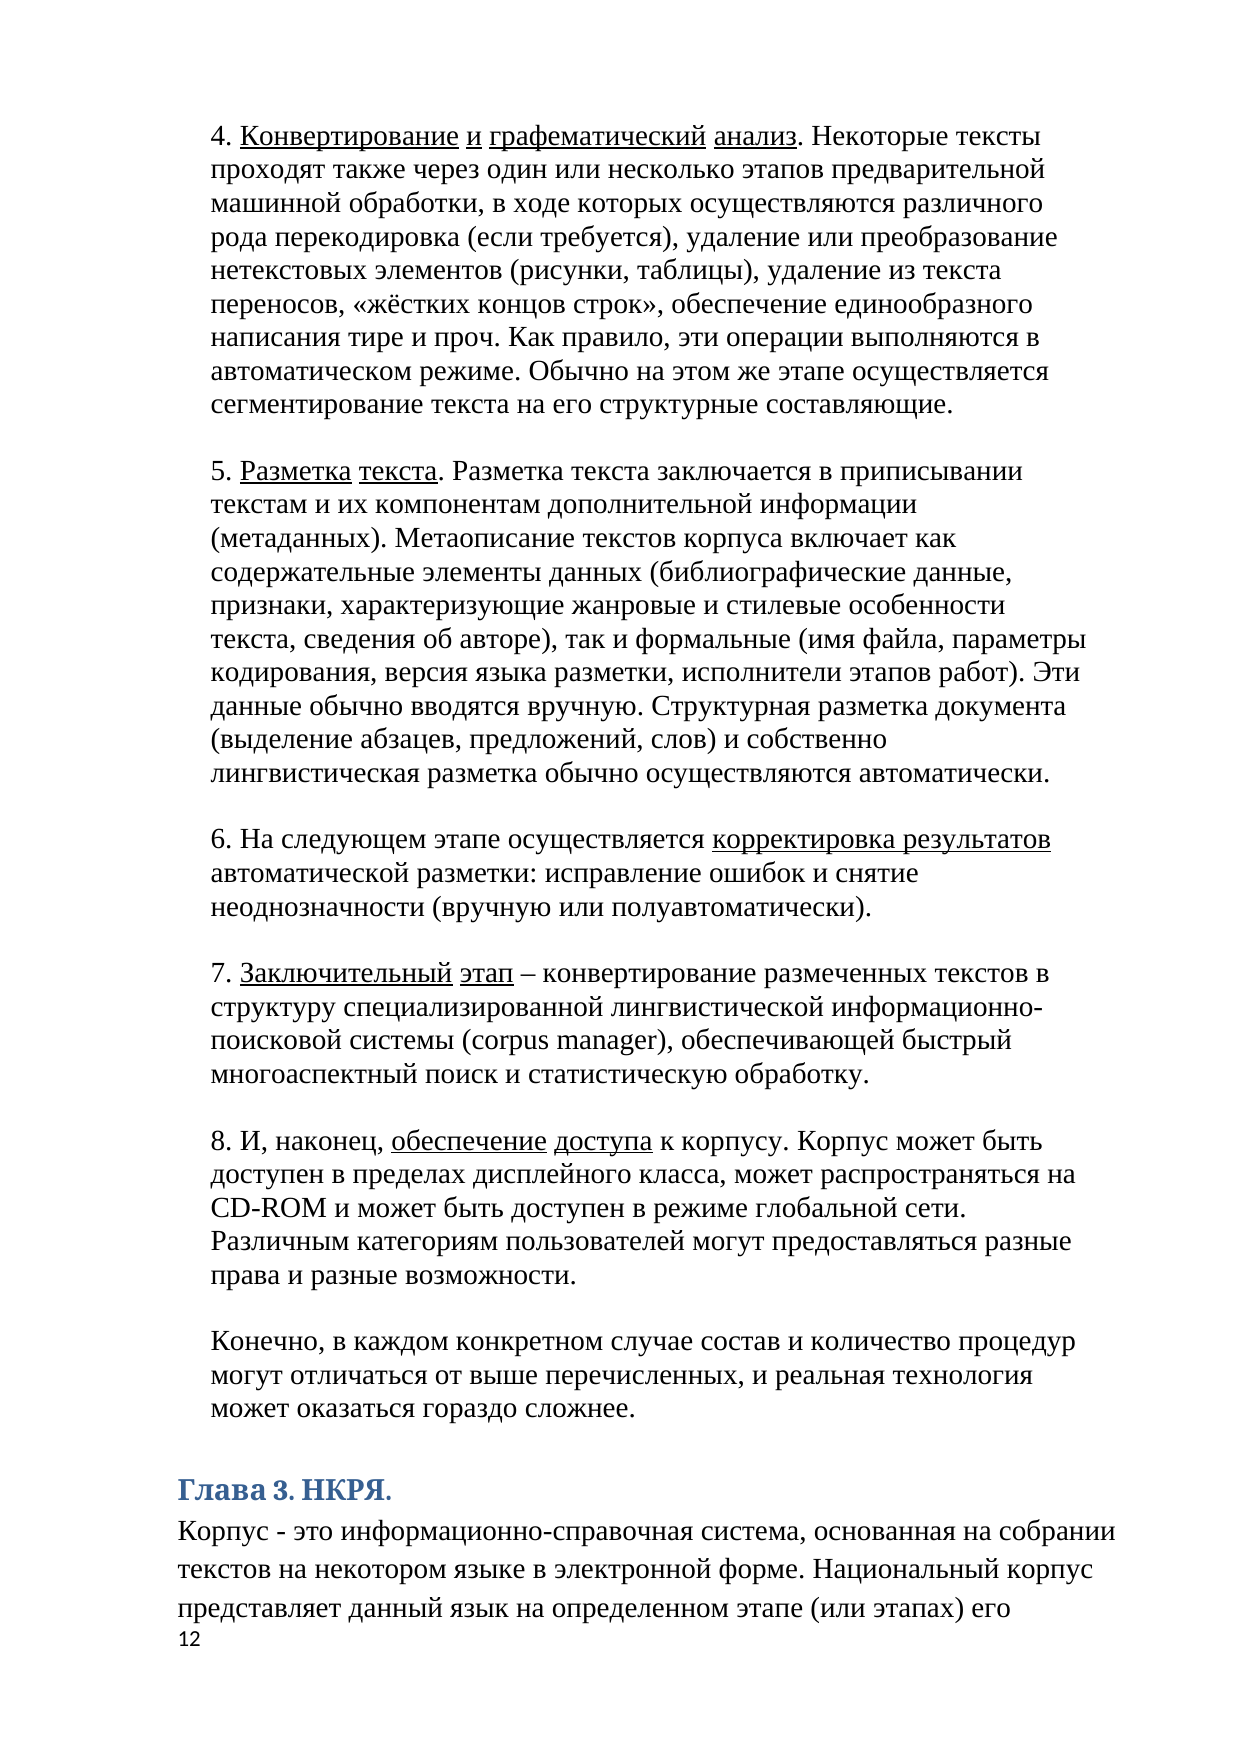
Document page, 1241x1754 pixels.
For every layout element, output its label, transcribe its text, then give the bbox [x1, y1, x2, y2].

text 5. Разметка текста. Разметка текста заключается в приписывании текстам и их компонентам дополнительной информации (метаданных). Метаописание текстов корпуса включает как содержательные элементы данных (библиографические данные, признаки, характеризующие жанровые и стилевые особенности текста, сведения об авторе), так и формальные (имя файла, параметры кодирования, версия языка разметки, исполнители этапов работ). Эти данные обычно вводятся вручную. Структурная разметка документа (выделение абзацев, предложений, слов) и собственно лингвистическая разметка обычно осуществляются автоматически. [210, 453, 1097, 788]
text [177, 1513, 1152, 1623]
text 8. И, наконец, обеспечение доступа к корпусу. Корпус может быть доступен в пределах дисплейного класса, может распространяться на CD-ROM и может быть доступен в режиме глобальной сети. Различным категориям пользователей могут предоставляться разные права и разные возможности. [210, 1123, 1097, 1290]
text 6. На следующем этапе осуществляется корректировка результатов автоматической разметки: исправление ошибок и снятие неоднозначности (вручную или полуавтоматически). [210, 822, 1097, 922]
text 4. Конвертирование и графематический анализ. Некоторые тексты проходят также через один или несколько этапов предварительной машинной обработки, в ходе которых осуществляются различного рода перекодировка (если требуется), удаление или преобразование нетекстовых элементов (рисунки, таблицы), удаление из текста переносов, «жёстких концов строк», обеспечение единообразного написания тире и проч. Как правило, эти операции выполняются в автоматическом режиме. Обычно на этом же этапе осуществляется сегментирование текста на его структурные составляющие. [210, 118, 1097, 420]
text 7. Заключительный этап – конвертирование размеченных текстов в структуру специализированной лингвистической информационно-поисковой системы (corpus manager), обеспечивающей быстрый многоаспектный поиск и статистическую обработку. [210, 955, 1097, 1089]
text Конечно, в каждом конкретном случае состав и количество процедур могут отличаться от выше перечисленных, и реальная технология может оказаться гораздо сложнее. [210, 1323, 1097, 1424]
subtitle Глава 3. НКРЯ. [177, 1474, 1152, 1508]
